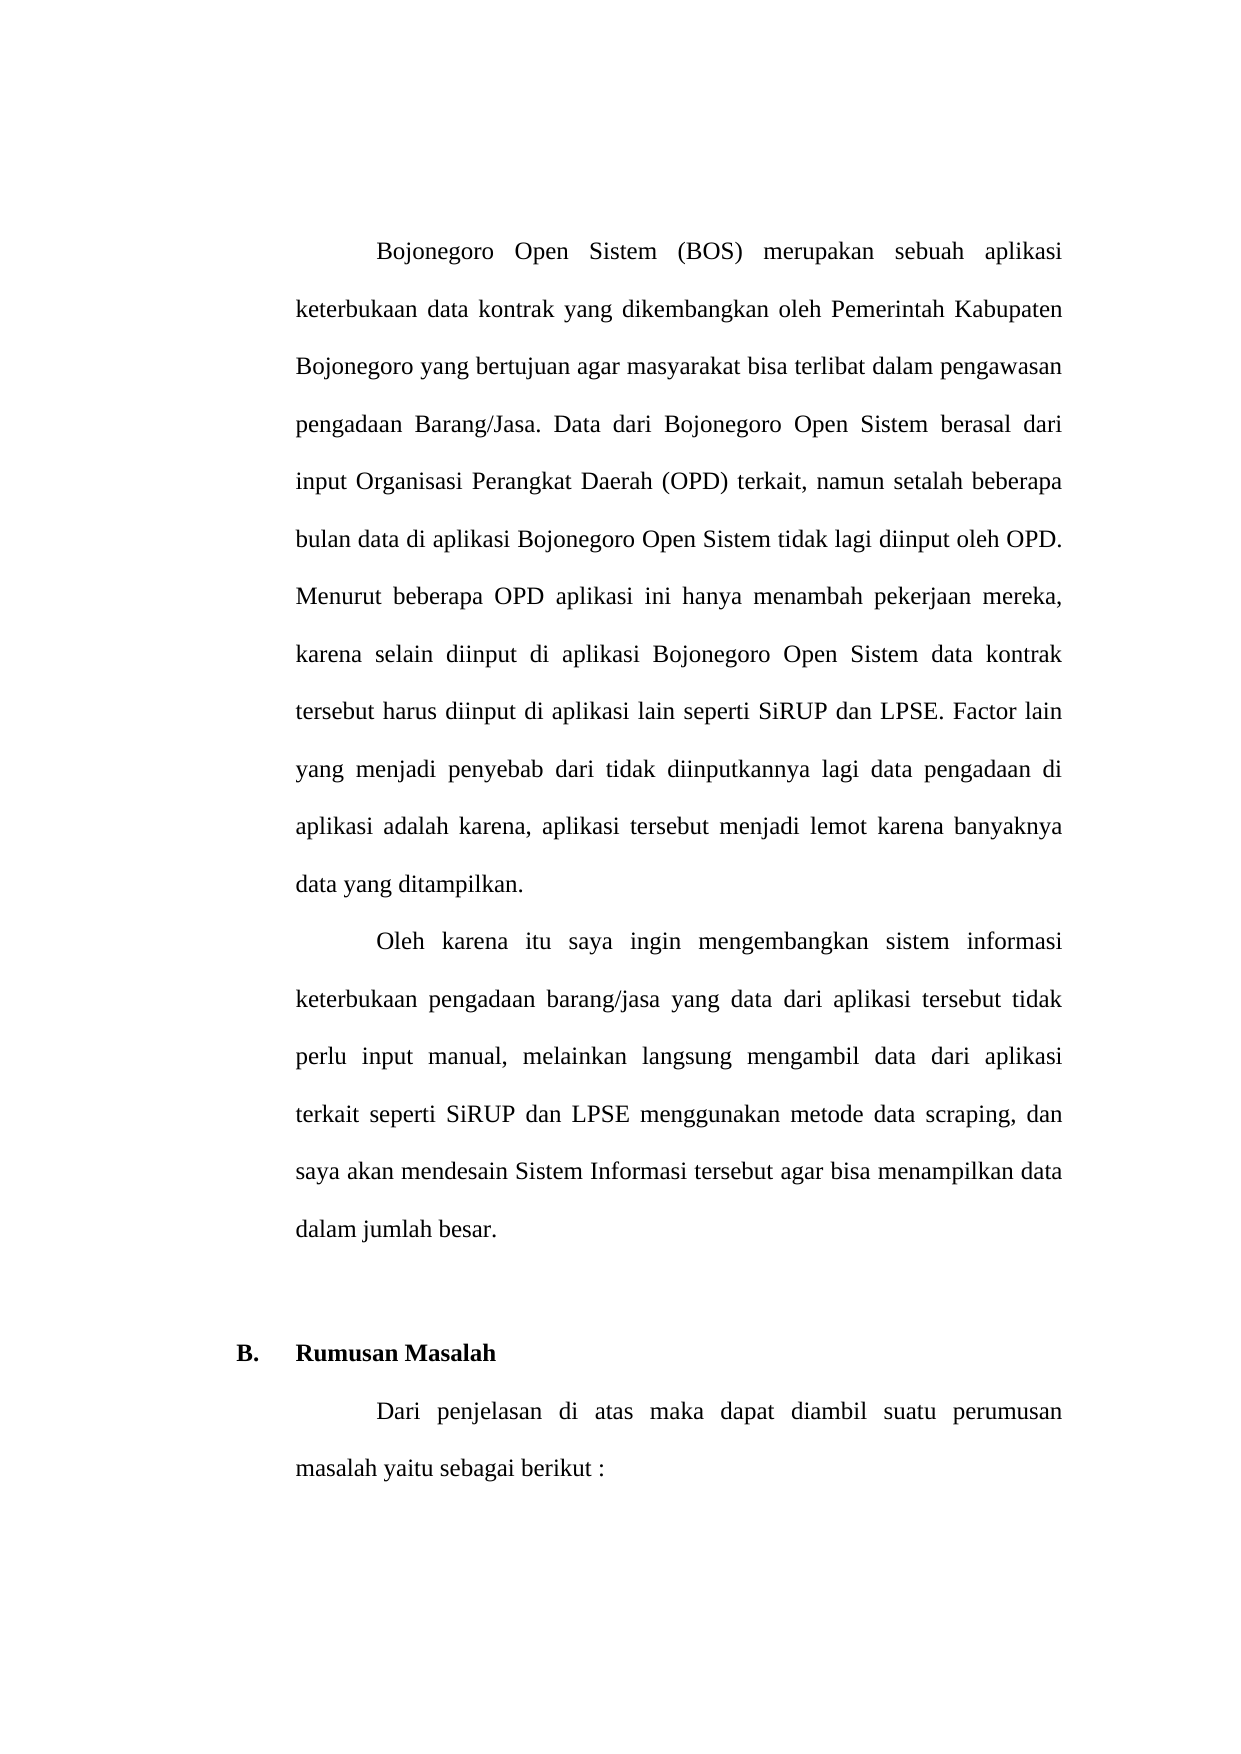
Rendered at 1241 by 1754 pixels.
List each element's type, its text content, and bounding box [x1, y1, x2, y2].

list Bojonegoro Open Sistem (BOS) merupakan sebuah aplikasi keterbukaan data kontrak yang dikembangkan oleh Pemerintah Kabupaten Bojonegoro yang bertujuan agar masyarakat bisa terlibat dalam pengawasan pengadaan Barang/Jasa. Data dari Bojonegoro Open Sistem berasal dari input Organisasi Perangkat Daerah (OPD) terkait, namun setalah beberapa bulan data di aplikasi Bojonegoro Open Sistem tidak lagi diinput oleh OPD. Menurut beberapa OPD aplikasi ini hanya menambah pekerjaan mereka, karena selain diinput di aplikasi Bojonegoro Open Sistem data kontrak tersebut harus diinput di aplikasi lain seperti SiRUP dan LPSE. Factor lain yang menjadi penyebab dari tidak diinputkannya lagi data pengadaan di aplikasi adalah karena, aplikasi tersebut menjadi lemot karena banyaknya data yang ditampilkan. [295, 236, 1063, 897]
list Dari penjelasan di atas maka dapat diambil suatu perumusan masalah yaitu sebagai berikut : [295, 1396, 1063, 1482]
list Rumusan Masalah [236, 1338, 1063, 1367]
list Oleh karena itu saya ingin mengembangkan sistem informasi keterbukaan pengadaan barang/jasa yang data dari aplikasi tersebut tidak perlu input manual, melainkan langsung mengambil data dari aplikasi terkait seperti SiRUP dan LPSE menggunakan metode data scraping, dan saya akan mendesain Sistem Informasi tersebut agar bisa menampilkan data dalam jumlah besar. [295, 926, 1063, 1242]
